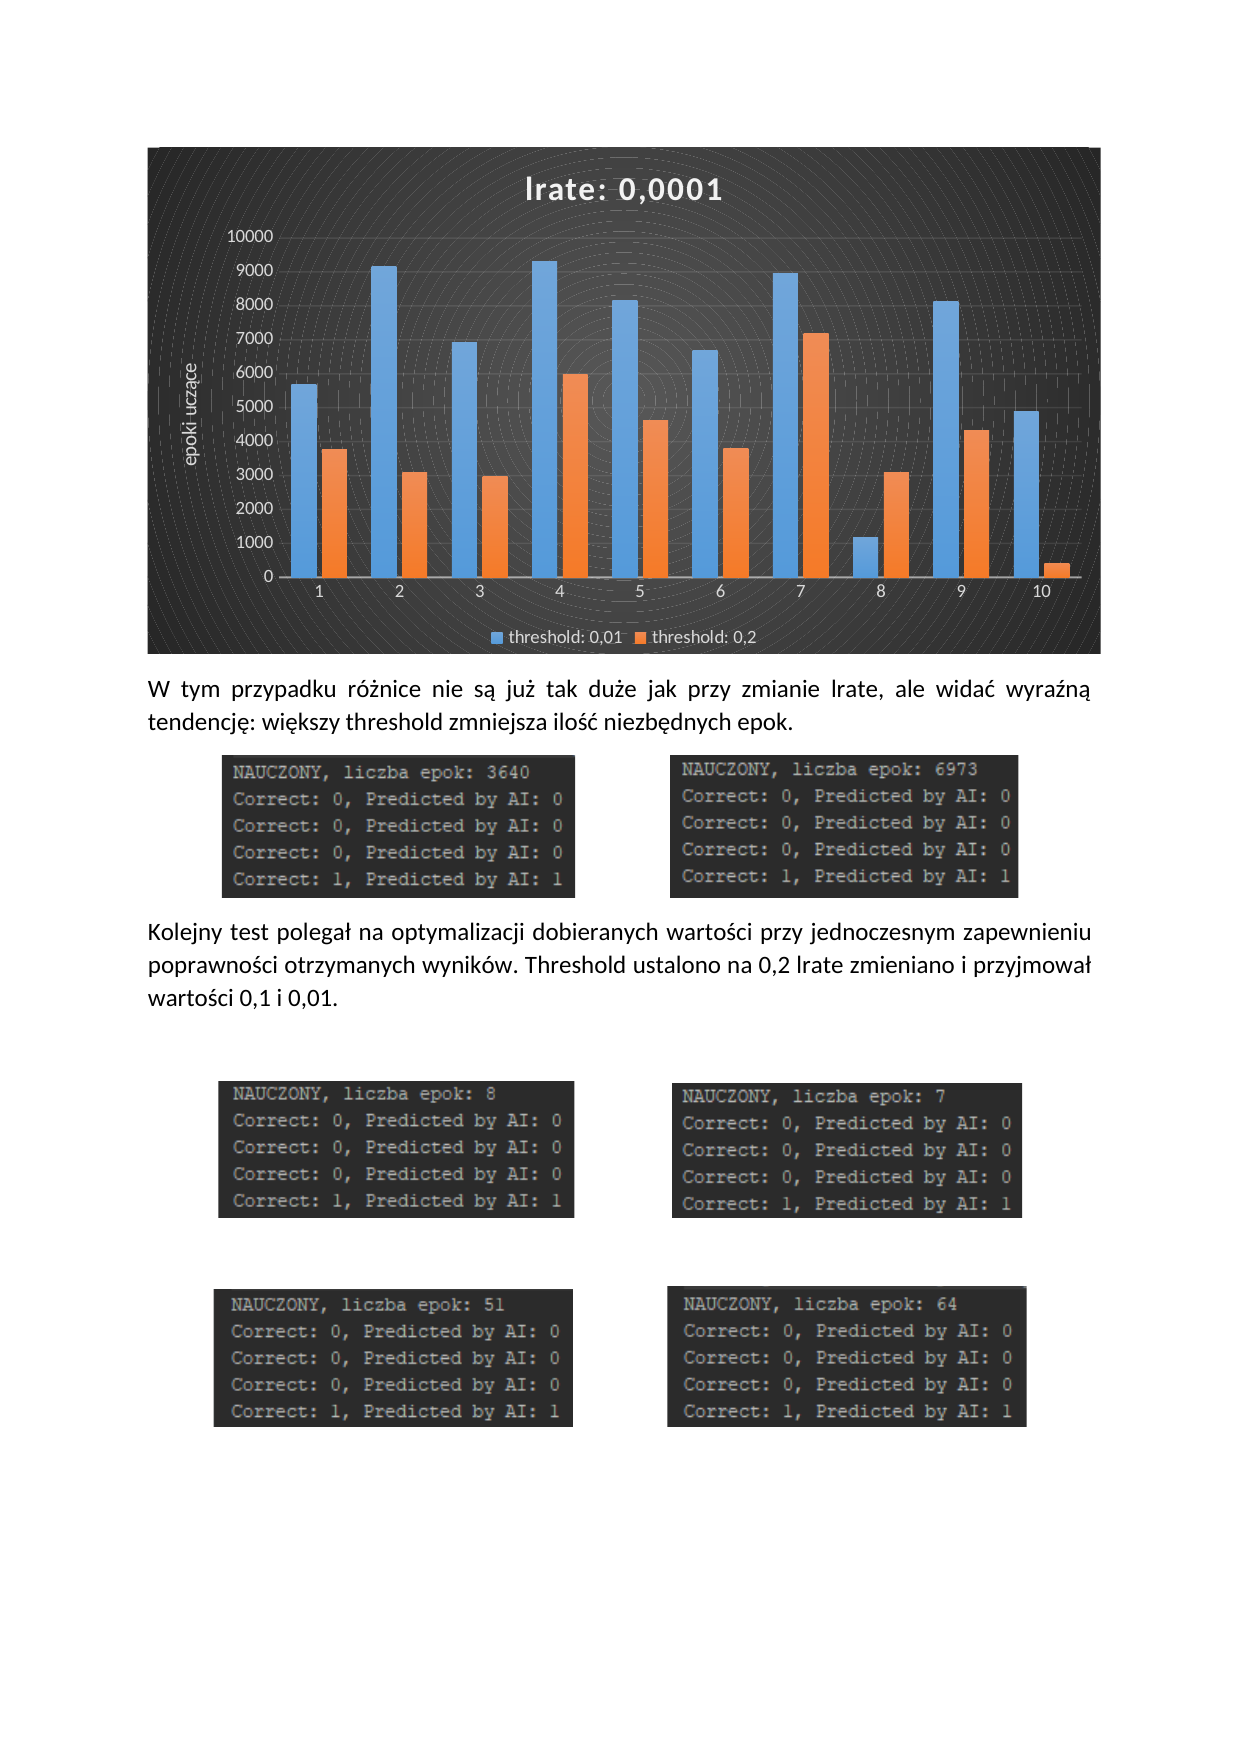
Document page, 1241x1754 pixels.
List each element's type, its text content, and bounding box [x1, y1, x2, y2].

picture [221, 755, 575, 898]
text W tym przypadku różnice nie są już tak duże jak przy zmianie lrate, ale widać wyraźną tendencję: większy threshold zmniejsza ilość niezbędnych epok. [148, 673, 1093, 736]
picture [670, 755, 1019, 898]
picture [672, 1083, 1023, 1218]
picture [213, 1289, 573, 1427]
picture [218, 1081, 575, 1218]
text Kolejny test polegał na optymalizacji dobieranych wartości przy jednoczesnym zapewnieniu poprawności otrzymanych wyników. Threshold ustalono na 0,2 lrate zmieniano i przyjmował wartości 0,1 i 0,01. [148, 916, 1093, 1013]
picture [667, 1286, 1027, 1427]
